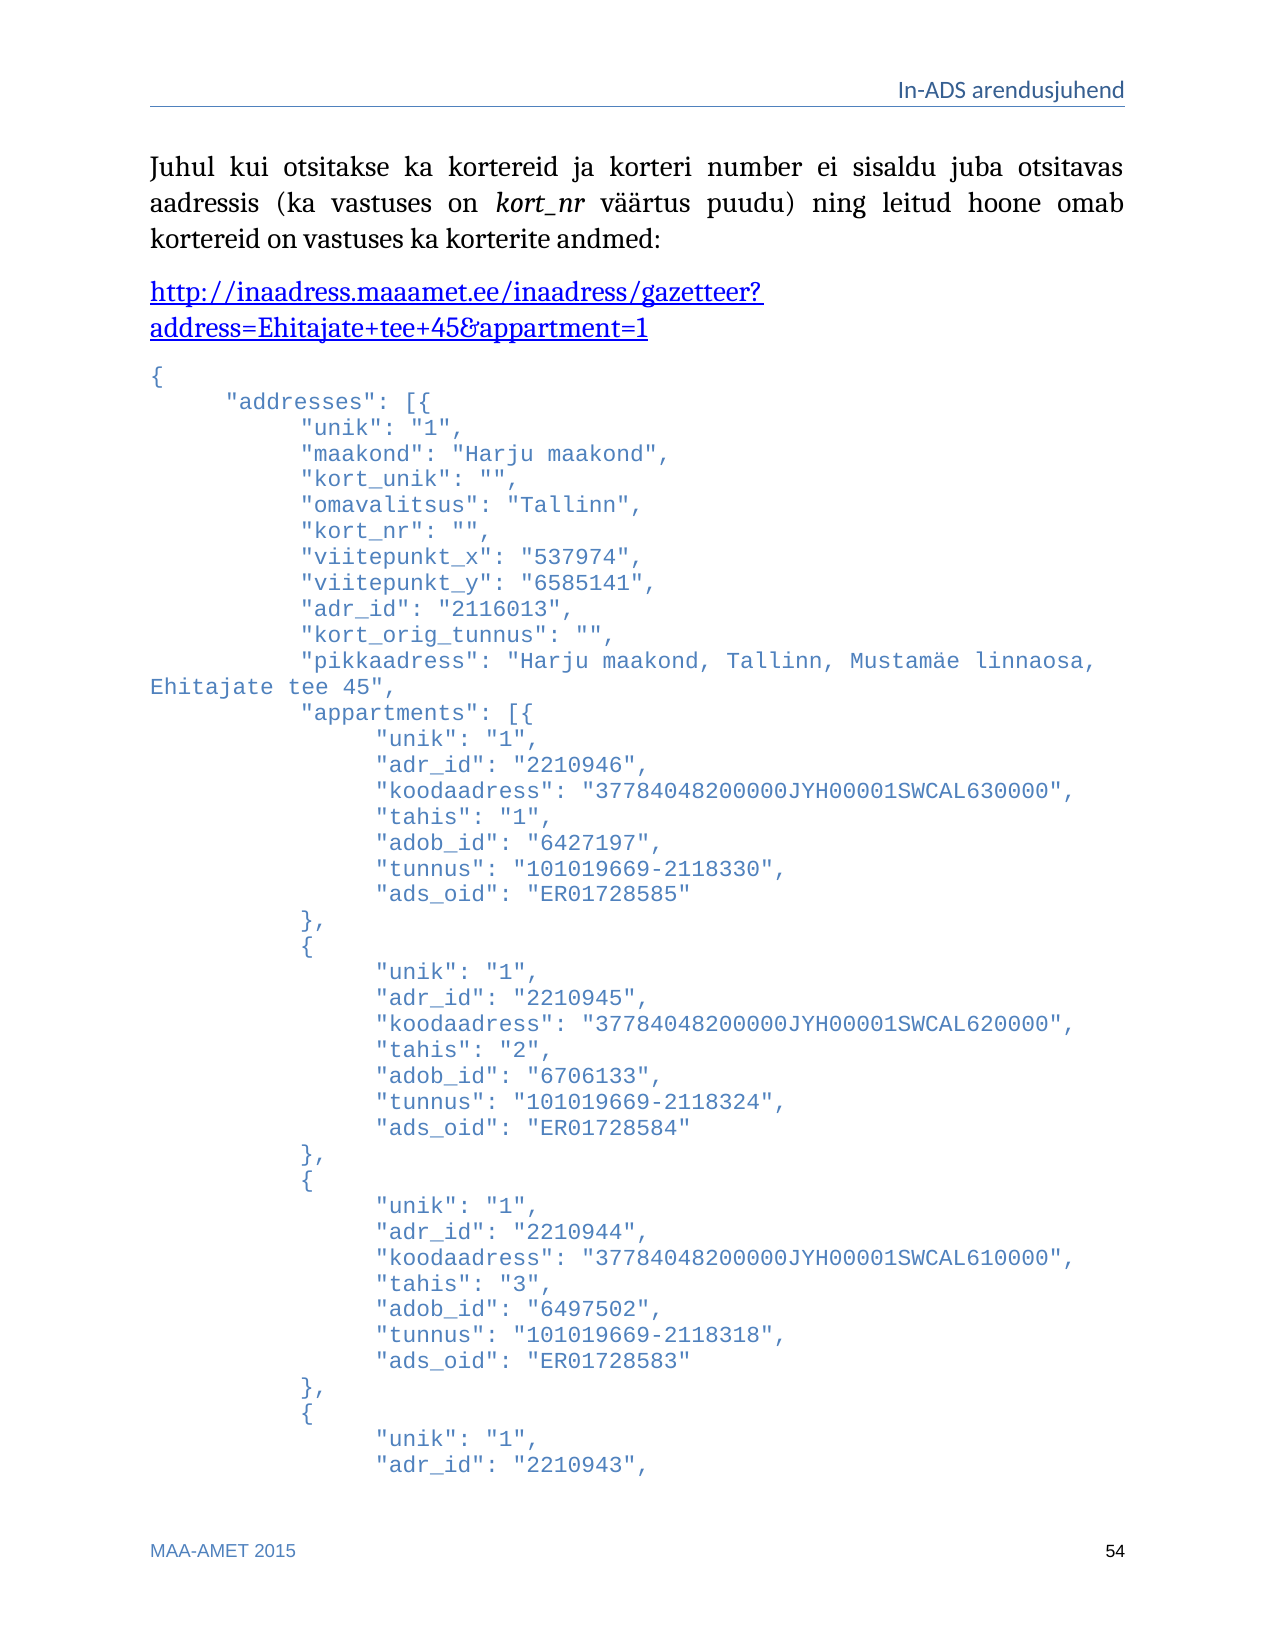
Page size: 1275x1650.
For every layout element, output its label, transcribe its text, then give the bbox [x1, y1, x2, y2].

text "adob_id": "6427197", [150, 831, 1125, 857]
text "tunnus": "101019669-2118324", [150, 1090, 1125, 1116]
text "unik": "1", [150, 1427, 1125, 1453]
text "koodaadress": "37784048200000JYH00001SWCAL630000", [150, 779, 1125, 805]
text "ads_oid": "ER01728583" [150, 1350, 1125, 1376]
text "tahis": "3", [150, 1272, 1125, 1298]
text "koodaadress": "37784048200000JYH00001SWCAL620000", [150, 1012, 1125, 1038]
text { [150, 1168, 1125, 1194]
text "adr_id": "2210944", [150, 1220, 1125, 1246]
text }, [150, 1142, 1125, 1168]
text "unik": "1", [150, 727, 1125, 753]
text "unik": "1", [150, 416, 1125, 442]
text { [150, 1402, 1125, 1427]
text "kort_orig_tunnus": "", [150, 623, 1125, 649]
text { [150, 935, 1125, 961]
text { [150, 364, 1125, 390]
text "adr_id": "2210945", [150, 987, 1125, 1012]
text "ads_oid": "ER01728585" [150, 883, 1125, 909]
text }, [150, 1376, 1125, 1402]
text "kort_nr": "", [150, 520, 1125, 546]
text }, [150, 909, 1125, 935]
text "maakond": "Harju maakond", [150, 442, 1125, 468]
text "ads_oid": "ER01728584" [150, 1116, 1125, 1142]
text Juhul kui otsitakse ka kortereid ja korteri number ei sisaldu juba otsitavas aadressis (ka vastuses on kort_nr väärtus puudu) ning leitud hoone omab kortereid on vastuses ka korterite andmed: [150, 150, 1125, 256]
text "adob_id": "6706133", [150, 1064, 1125, 1090]
text "pikkaadress": "Harju maakond, Tallinn, Mustamäe linnaosa, Ehitajate tee 45", [150, 649, 1125, 701]
text "viitepunkt_x": "537974", [150, 546, 1125, 572]
text "tunnus": "101019669-2118330", [150, 857, 1125, 883]
text "viitepunkt_y": "6585141", [150, 572, 1125, 597]
text "appartments": [{ [150, 701, 1125, 727]
text "adr_id": "2116013", [150, 597, 1125, 623]
text "adob_id": "6497502", [150, 1298, 1125, 1324]
text "unik": "1", [150, 1194, 1125, 1220]
text "adr_id": "2210946", [150, 753, 1125, 779]
text "tahis": "1", [150, 805, 1125, 831]
text "koodaadress": "37784048200000JYH00001SWCAL610000", [150, 1246, 1125, 1272]
text http://inaadress.maaamet.ee/inaadress/gazetteer?address=Ehitajate+tee+45&appartment=1 [150, 275, 1125, 345]
text "kort_unik": "", [150, 468, 1125, 494]
text "omavalitsus": "Tallinn", [150, 494, 1125, 520]
text "unik": "1", [150, 961, 1125, 987]
text "tahis": "2", [150, 1038, 1125, 1064]
text "addresses": [{ [150, 390, 1125, 416]
text "adr_id": "2210943", [150, 1453, 1125, 1479]
text "tunnus": "101019669-2118318", [150, 1324, 1125, 1350]
